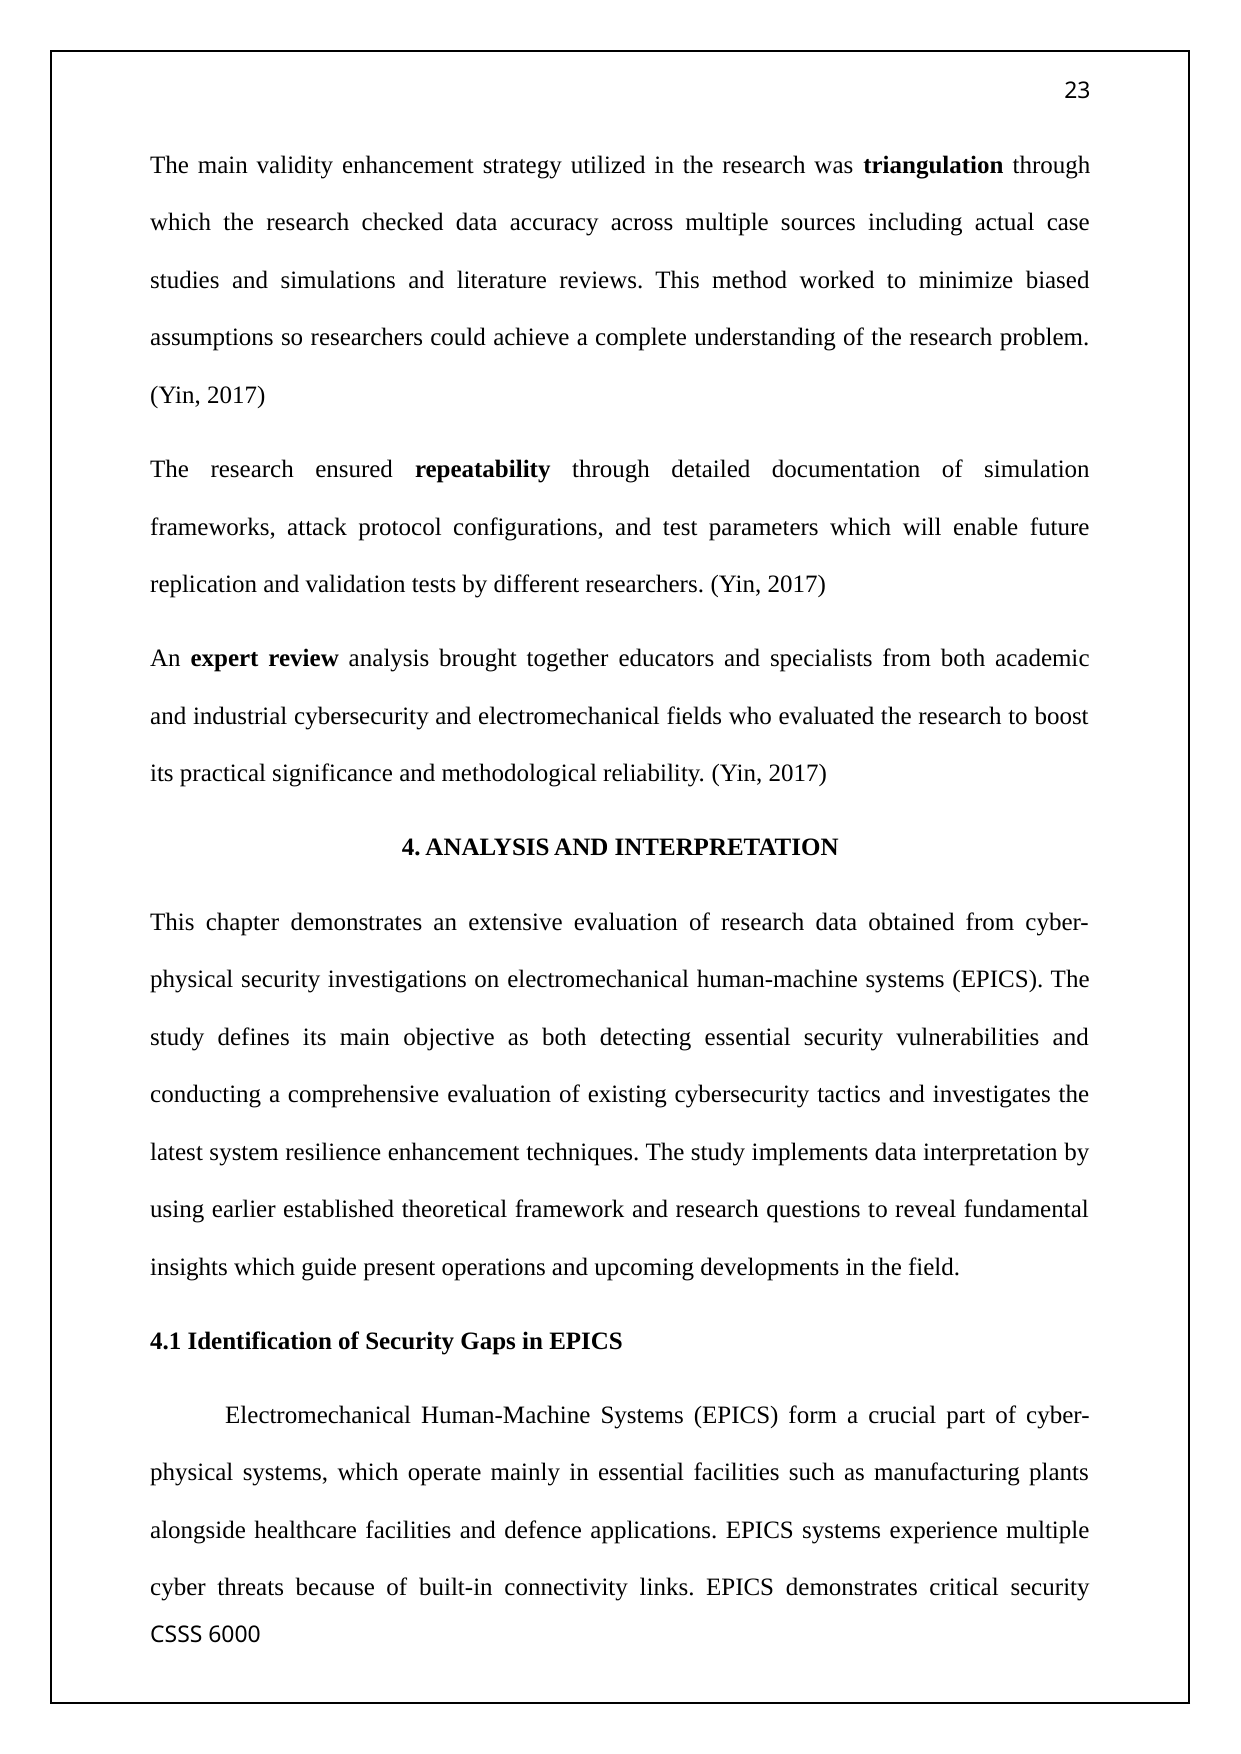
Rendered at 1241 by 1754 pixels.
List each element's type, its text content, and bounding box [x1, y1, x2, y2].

text 4. ANALYSIS AND INTERPRETATION [150, 832, 1090, 861]
text An expert review analysis brought together educators and specialists from both academic and industrial cybersecurity and electromechanical fields who evaluated the research to boost its practical significance and methodological reliability. (Yin, 2017) [150, 643, 1090, 787]
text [150, 1400, 1090, 1601]
text This chapter demonstrates an extensive evaluation of research data obtained from cyber-physical security investigations on electromechanical human-machine systems (EPICS). The study defines its main objective as both detecting essential security vulnerabilities and conducting a comprehensive evaluation of existing cybersecurity tactics and investigates the latest system resilience enhancement techniques. The study implements data interpretation by using earlier established theoretical framework and research questions to reveal fundamental insights which guide present operations and upcoming developments in the field. [150, 907, 1090, 1280]
text The research ensured repeatability through detailed documentation of simulation frameworks, attack protocol configurations, and test parameters which will enable future replication and validation tests by different researchers. (Yin, 2017) [150, 454, 1090, 598]
text 4.1 Identification of Security Gaps in EPICS [150, 1326, 1090, 1354]
text The main validity enhancement strategy utilized in the research was triangulation through which the research checked data accuracy across multiple sources including actual case studies and simulations and literature reviews. This method worked to minimize biased assumptions so researchers could achieve a complete understanding of the research problem. (Yin, 2017) [150, 150, 1090, 409]
